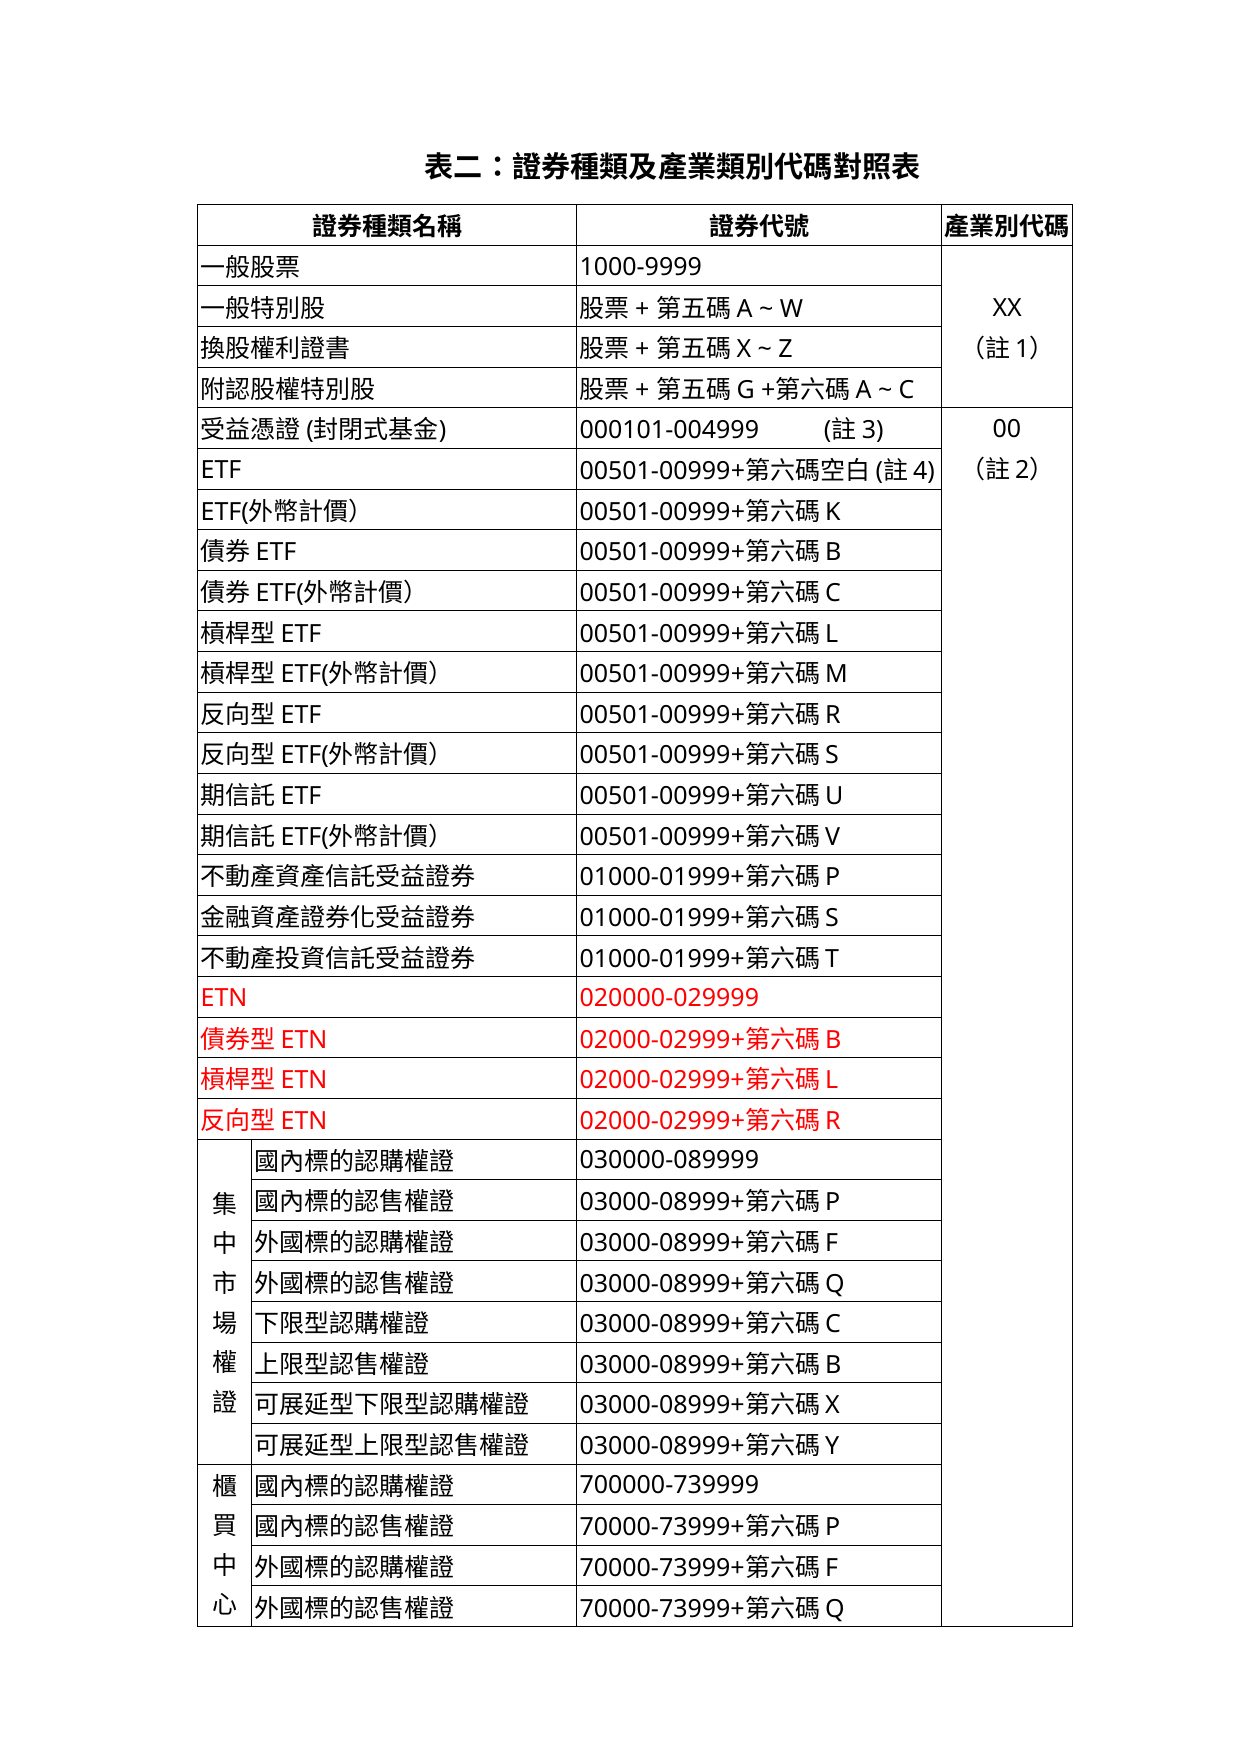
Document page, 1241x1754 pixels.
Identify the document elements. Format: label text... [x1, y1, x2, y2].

table_header 證券代號 [577, 205, 941, 245]
table_cell 1000-9999 [577, 246, 941, 285]
table_cell ETF [198, 449, 576, 488]
table_cell 000101-004999 (註3) [577, 408, 941, 448]
table_cell 換股權利證書 [198, 327, 576, 367]
table_cell 櫃 買 中 心 權 證 [198, 1465, 251, 1626]
text 表二：證券種類及產業類別代碼對照表 [148, 125, 1122, 204]
table_cell 不動產投資信託受益證券 [198, 936, 576, 976]
table_cell 外國標的認購權證 [252, 1546, 576, 1585]
table_cell 03000-08999+第六碼C [577, 1302, 941, 1342]
table_cell 國內標的認購權證 [252, 1140, 576, 1179]
table_cell 國內標的認售權證 [252, 1505, 576, 1545]
table_cell 01000-01999+第P [577, 855, 941, 895]
table_cell 00501-00999+第六碼V [577, 815, 941, 854]
table_cell 03000-08999+第六碼Y [577, 1424, 941, 1463]
table_cell 反向型ETF(外幣計價） [198, 733, 576, 773]
table_cell 70000-73999+第六碼F [577, 1546, 941, 1585]
table_cell 國內標的認購權證 [252, 1465, 576, 1504]
table_cell ETF(外幣計價） [198, 490, 576, 529]
table_cell 00501-00999+第六碼C [577, 571, 941, 610]
table_cell 反向型ETN [198, 1099, 576, 1138]
table_cell 可展延型下限型認購權證 [252, 1383, 576, 1423]
table_cell 股票 + 第五碼 G +第六碼A ~ C [577, 368, 941, 407]
table_cell 700000-739999 [577, 1465, 941, 1504]
table_cell 受益憑證 (封閉式基金) [198, 408, 576, 448]
table_cell 01000-01999+第S [577, 896, 941, 935]
table_cell 期信託ETF(外幣計價） [198, 815, 576, 854]
table_cell 外國標的認購權證 [252, 1221, 576, 1260]
table_cell 外國標的認售權證 [252, 1586, 576, 1626]
table_cell 上限型認售權證 [252, 1343, 576, 1382]
table_cell 00501-00999+第六碼K [577, 490, 941, 529]
table_cell 一般特別股 [198, 286, 576, 326]
table_header 產業別代碼 [942, 205, 1072, 245]
table_cell 020000-029999 [577, 977, 941, 1017]
table_cell 00501-00999+第六碼S [577, 733, 941, 773]
table_cell 股票 + 第五碼 X ~ Z [577, 327, 941, 367]
table_cell 可展延型上限型認售權證 [252, 1424, 576, 1463]
table_cell 00501-00999+第六碼R [577, 693, 941, 732]
table_cell 股票 + 第五碼 A ~ W [577, 286, 941, 326]
table_cell 下限型認購權證 [252, 1302, 576, 1342]
table_header 證券種類名稱 [198, 205, 576, 245]
table_cell 集 中 市 場 權 證 [198, 1140, 251, 1463]
table_cell 02000-02999+第六碼L [577, 1058, 941, 1098]
table_cell ETN [198, 977, 576, 1017]
table_cell 03000-08999+第六碼X [577, 1383, 941, 1423]
table_cell 槓桿型ETF(外幣計價） [198, 652, 576, 692]
table_cell 附認股權特別股 [198, 368, 576, 407]
table_cell 00501-00999+第六碼L [577, 611, 941, 651]
table_cell 02000-02999+第六碼B [577, 1018, 941, 1057]
table_cell 70000-73999+第六碼Q [577, 1586, 941, 1626]
table_cell 國內標的認售權證 [252, 1180, 576, 1220]
table_cell 債券ETF [198, 530, 576, 570]
table_cell 期信託ETF [198, 774, 576, 813]
table_cell 00501-00999+第六碼U [577, 774, 941, 813]
table_cell 槓桿型ETN [198, 1058, 576, 1098]
table_cell 00501-00999+第六碼B [577, 530, 941, 570]
table_cell 03000-08999+第六碼Q [577, 1261, 941, 1301]
table_cell 03000-08999+第六碼F [577, 1221, 941, 1260]
table_cell 槓桿型ETF [198, 611, 576, 651]
table_cell 00 （註2） [942, 408, 1072, 1626]
table_cell 030000-089999 [577, 1140, 941, 1179]
table_cell 外國標的認售權證 [252, 1261, 576, 1301]
table_cell 金融資產證券化受益證券 [198, 896, 576, 935]
table_cell 03000-08999+第六碼B [577, 1343, 941, 1382]
table_cell 00501-00999+第六碼M [577, 652, 941, 692]
table_cell 01000-01999+第T [577, 936, 941, 976]
table_cell 一般股票 [198, 246, 576, 285]
table_cell 70000-73999+第P [577, 1505, 941, 1545]
table_cell 不動產資產信託受益證券 [198, 855, 576, 895]
table_cell 00501-00999+第六碼空白 (註4) [577, 449, 941, 488]
table_cell XX （註1） [942, 246, 1072, 407]
table_cell 反向型ETF [198, 693, 576, 732]
table_cell 02000-02999+第六碼R [577, 1099, 941, 1138]
table_cell 債券ETF(外幣計價） [198, 571, 576, 610]
table_cell 債券型ETN [198, 1018, 576, 1057]
table_cell 03000-08999+第P [577, 1180, 941, 1220]
